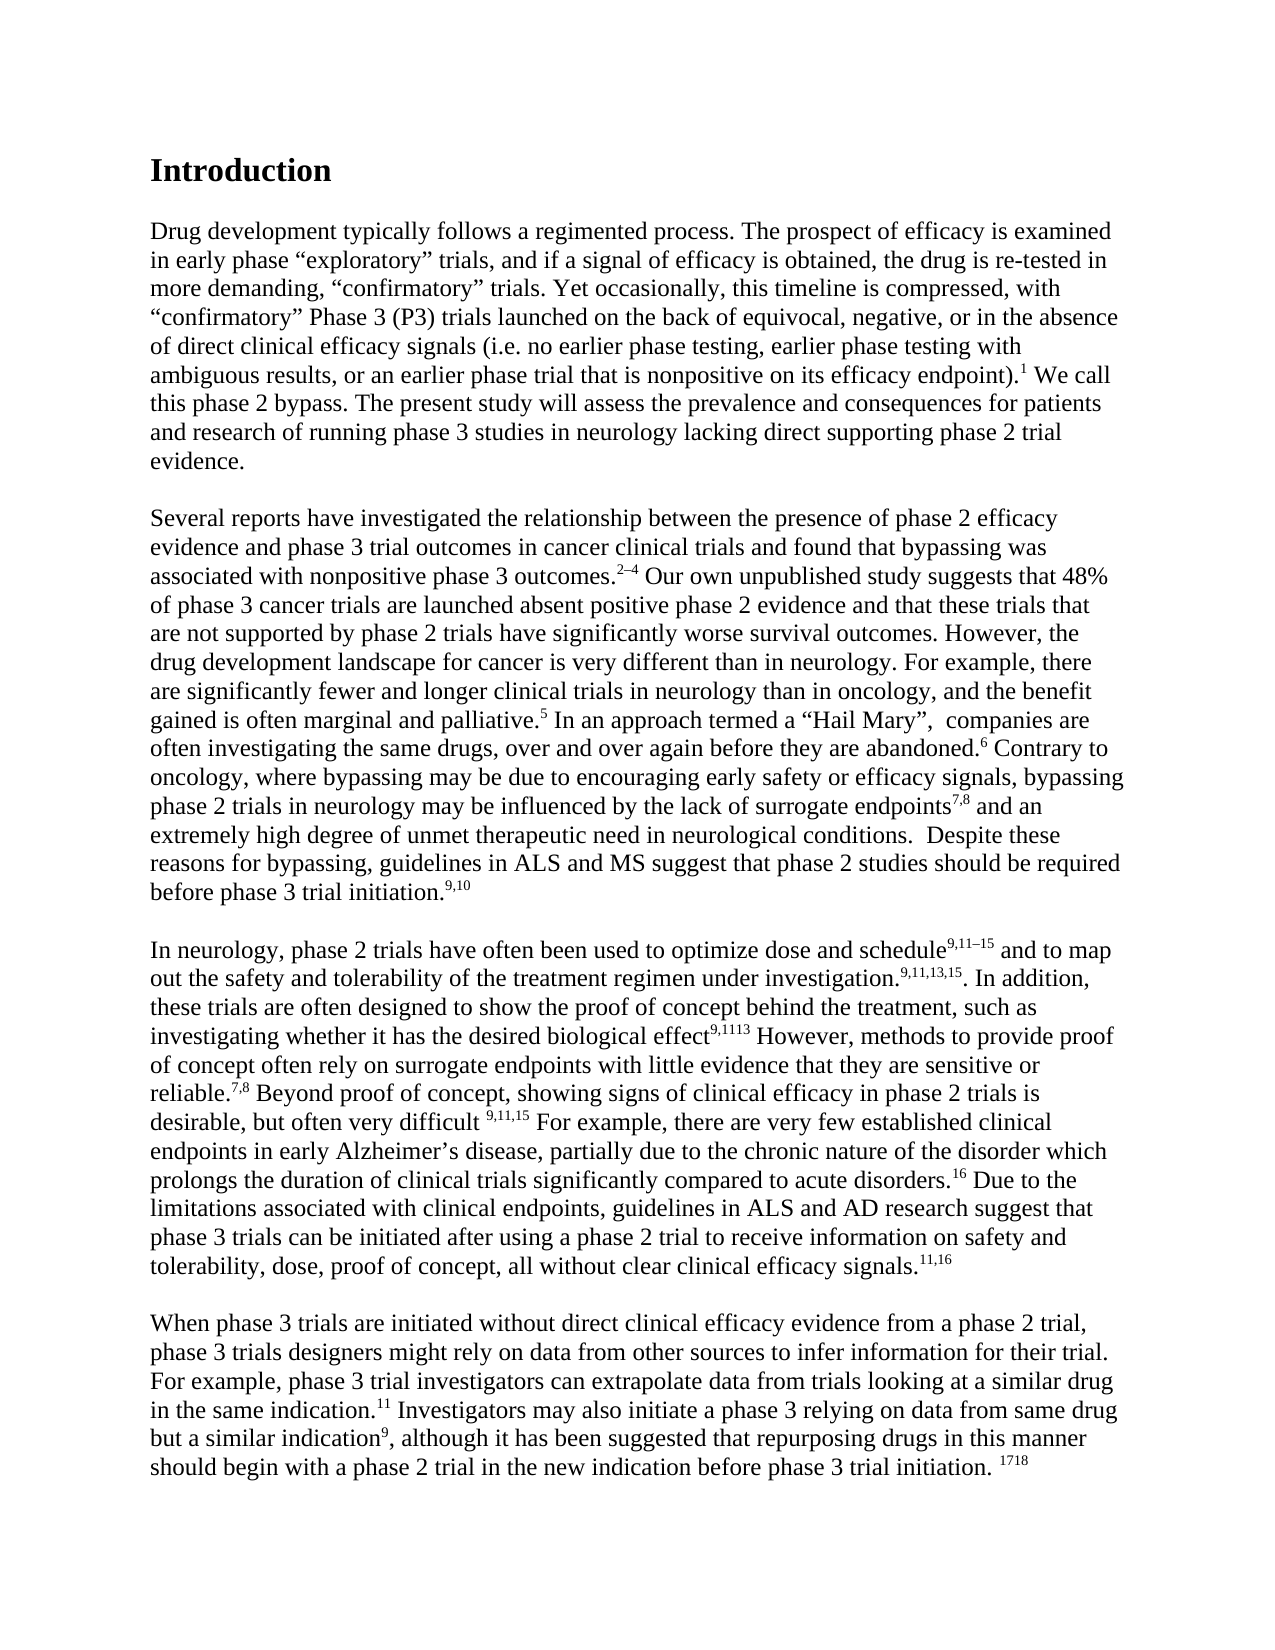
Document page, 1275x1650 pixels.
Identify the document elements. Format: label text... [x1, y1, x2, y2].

text Drug development typically follows a regimented process. The prospect of efficacy is examined in early phase “exploratory” trials, and if a signal of efficacy is obtained, the drug is re-tested in more demanding, “confirmatory” trials. Yet occasionally, this timeline is compressed, with “confirmatory” Phase 3 (P3) trials launched on the back of equivocal, negative, or in the absence of direct clinical efficacy signals (i.e. no earlier phase testing, earlier phase testing with ambiguous results, or an earlier phase trial that is nonpositive on its efficacy endpoint).1 We call this phase 2 bypass. The present study will assess the prevalence and consequences for patients and research of running phase 3 studies in neurology lacking direct supporting phase 2 trial evidence. [150, 216, 1125, 475]
text When phase 3 trials are initiated without direct clinical efficacy evidence from a phase 2 trial, phase 3 trials designers might rely on data from other sources to infer information for their trial. For example, phase 3 trial investigators can extrapolate data from trials looking at a similar drug in the same indication.11 Investigators may also initiate a phase 3 relying on data from same drug but a similar indication9, although it has been suggested that repurposing drugs in this manner should begin with a phase 2 trial in the new indication before phase 3 trial initiation. 1718 [150, 1308, 1125, 1481]
text Introduction [150, 150, 1125, 188]
text Several reports have investigated the relationship between the presence of phase 2 efficacy evidence and phase 3 trial outcomes in cancer clinical trials and found that bypassing was associated with nonpositive phase 3 outcomes.2–4 Our own unpublished study suggests that 48% of phase 3 cancer trials are launched absent positive phase 2 evidence and that these trials that are not supported by phase 2 trials have significantly worse survival outcomes. However, the drug development landscape for cancer is very different than in neurology. For example, there are significantly fewer and longer clinical trials in neurology than in oncology, and the benefit gained is often marginal and palliative.5 In an approach termed a “Hail Mary”, companies are often investigating the same drugs, over and over again before they are abandoned.6 Contrary to oncology, where bypassing may be due to encouraging early safety or efficacy signals, bypassing phase 2 trials in neurology may be influenced by the lack of surrogate endpoints7,8 and an extremely high degree of unmet therapeutic need in neurological conditions. Despite these reasons for bypassing, guidelines in ALS and MS suggest that phase 2 studies should be required before phase 3 trial initiation.9,10 [150, 503, 1125, 906]
text In neurology, phase 2 trials have often been used to optimize dose and schedule9,11–15 and to map out the safety and tolerability of the treatment regimen under investigation.9,11,13,15. In addition, these trials are often designed to show the proof of concept behind the treatment, such as investigating whether it has the desired biological effect9,1113 However, methods to provide proof of concept often rely on surrogate endpoints with little evidence that they are sensitive or reliable.7,8 Beyond proof of concept, showing signs of clinical efficacy in phase 2 trials is desirable, but often very difficult 9,11,15 For example, there are very few established clinical endpoints in early Alzheimer’s disease, partially due to the chronic nature of the disorder which prolongs the duration of clinical trials significantly compared to acute disorders.16 Due to the limitations associated with clinical endpoints, guidelines in ALS and AD research suggest that phase 3 trials can be initiated after using a phase 2 trial to receive information on safety and tolerability, dose, proof of concept, all without clear clinical efficacy signals.11,16 [150, 935, 1125, 1280]
